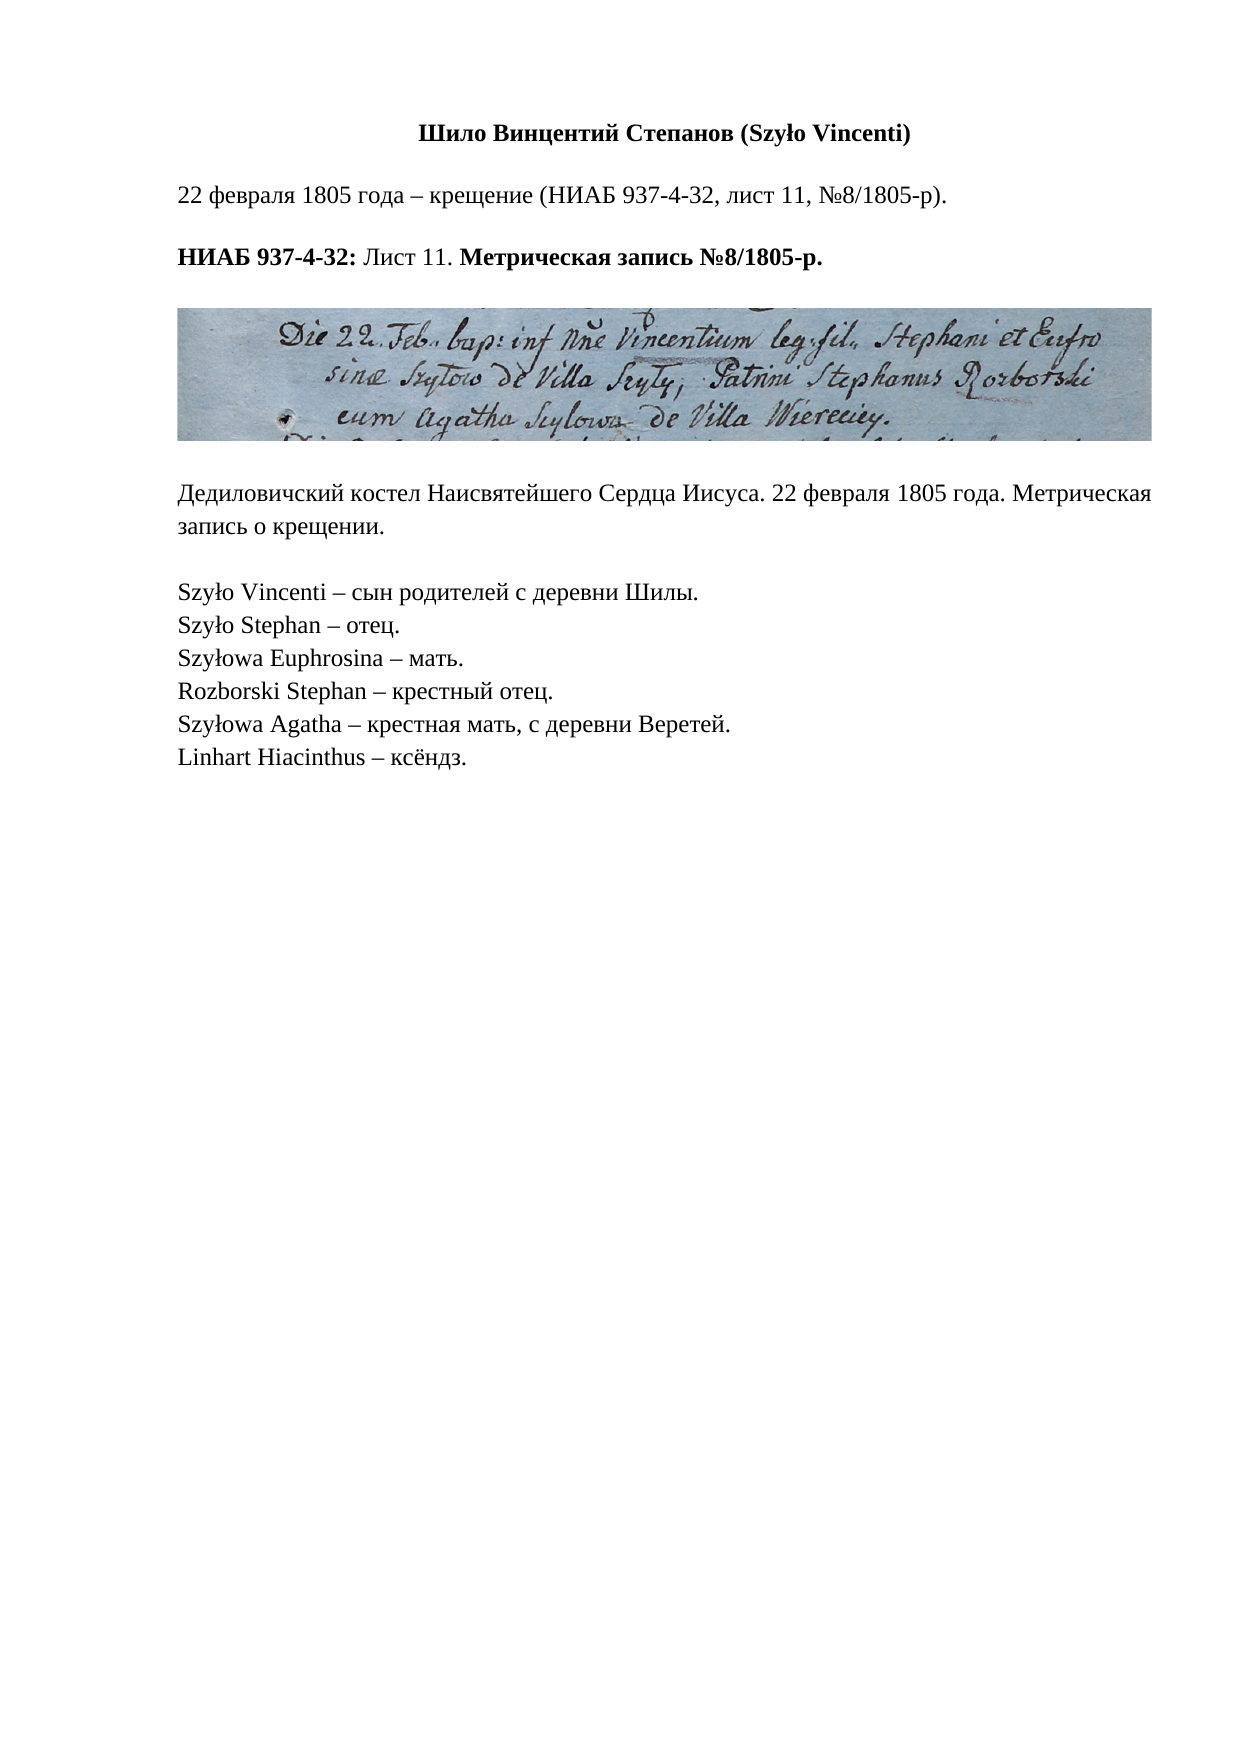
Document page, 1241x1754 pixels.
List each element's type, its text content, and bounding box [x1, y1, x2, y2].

text 22 февраля 1805 года – крещение (НИАБ 937-4-32, лист 11, №8/1805-р). [177, 180, 1152, 209]
text Szyłowa Euphrosina – мать. [177, 643, 1152, 672]
text НИАБ 937-4-32: Лист 11. Метрическая запись №8/1805-р. [177, 242, 1152, 271]
text Szyło Vincenti – сын родителей с деревни Шилы. [177, 577, 1152, 606]
text Rozborski Stephan – крестный отец. [177, 676, 1152, 705]
picture [177, 308, 1152, 441]
text Szyłowa Agatha – крестная мать, с деревни Веретей. [177, 709, 1152, 738]
text Дедиловичский костел Наисвятейшего Сердца Иисуса. 22 февраля 1805 года. Метрическая запись о крещении. [177, 478, 1152, 540]
text Шило Винцентий Степанов (Szyło Vincenti) [177, 118, 1152, 147]
text Linhart Hiacinthus – ксёндз. [177, 742, 1152, 771]
text Szyło Stephan – отец. [177, 610, 1152, 639]
